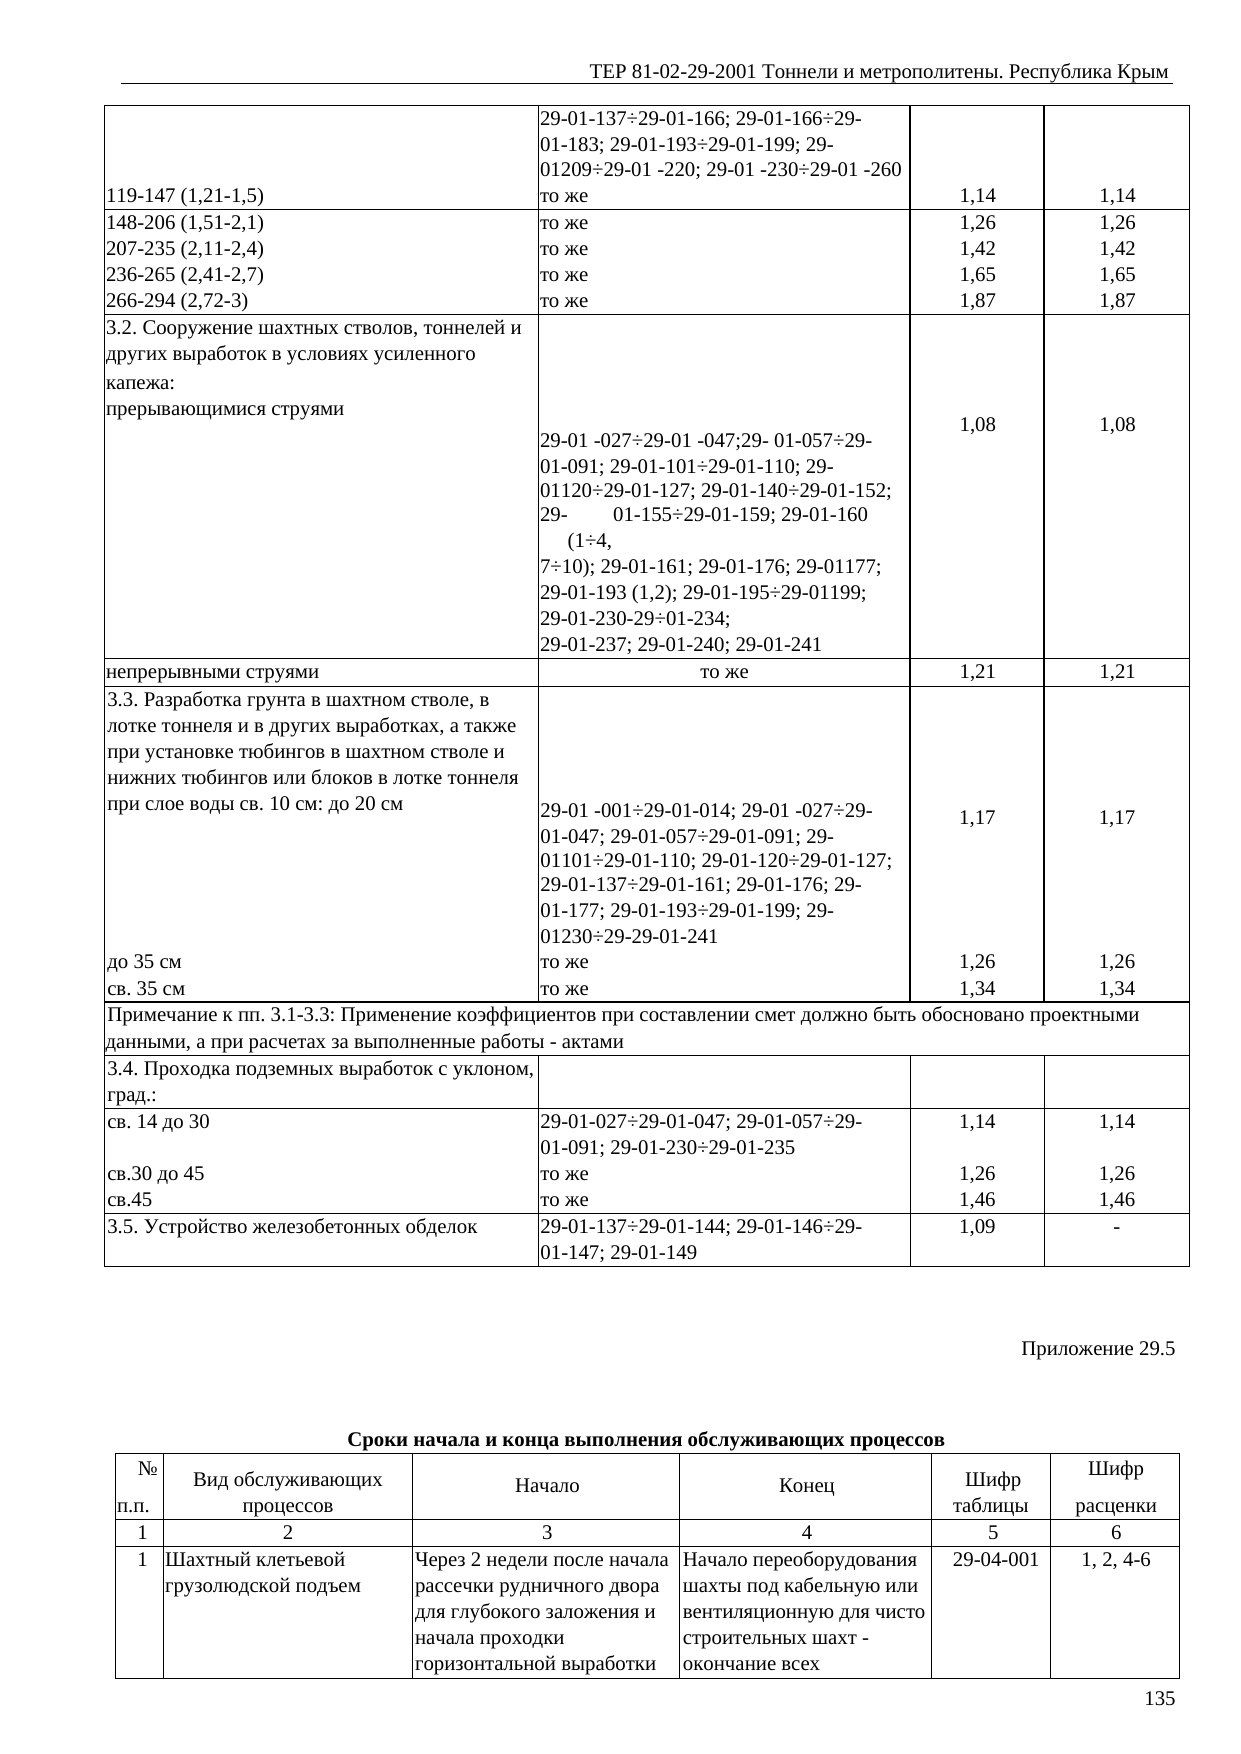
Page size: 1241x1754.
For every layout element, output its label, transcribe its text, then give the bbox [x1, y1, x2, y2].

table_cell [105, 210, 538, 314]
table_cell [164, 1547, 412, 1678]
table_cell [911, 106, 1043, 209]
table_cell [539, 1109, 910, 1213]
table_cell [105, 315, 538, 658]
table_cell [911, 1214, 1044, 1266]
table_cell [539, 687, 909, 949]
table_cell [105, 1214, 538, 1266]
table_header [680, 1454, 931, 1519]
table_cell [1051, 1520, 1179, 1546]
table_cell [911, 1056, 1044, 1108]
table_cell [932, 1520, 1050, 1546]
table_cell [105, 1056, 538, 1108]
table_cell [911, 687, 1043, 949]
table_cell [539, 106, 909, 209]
text Приложение 29.5 [118, 1336, 1181, 1360]
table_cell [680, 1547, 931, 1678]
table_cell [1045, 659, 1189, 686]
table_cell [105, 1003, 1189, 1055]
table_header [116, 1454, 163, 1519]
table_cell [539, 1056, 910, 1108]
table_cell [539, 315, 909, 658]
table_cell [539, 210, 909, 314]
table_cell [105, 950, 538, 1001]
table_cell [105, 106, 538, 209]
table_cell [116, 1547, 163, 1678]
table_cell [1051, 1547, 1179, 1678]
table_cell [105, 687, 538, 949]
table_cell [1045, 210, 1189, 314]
subtitle Сроки начала и конца выполнения обслуживающих процессов [118, 1427, 1174, 1451]
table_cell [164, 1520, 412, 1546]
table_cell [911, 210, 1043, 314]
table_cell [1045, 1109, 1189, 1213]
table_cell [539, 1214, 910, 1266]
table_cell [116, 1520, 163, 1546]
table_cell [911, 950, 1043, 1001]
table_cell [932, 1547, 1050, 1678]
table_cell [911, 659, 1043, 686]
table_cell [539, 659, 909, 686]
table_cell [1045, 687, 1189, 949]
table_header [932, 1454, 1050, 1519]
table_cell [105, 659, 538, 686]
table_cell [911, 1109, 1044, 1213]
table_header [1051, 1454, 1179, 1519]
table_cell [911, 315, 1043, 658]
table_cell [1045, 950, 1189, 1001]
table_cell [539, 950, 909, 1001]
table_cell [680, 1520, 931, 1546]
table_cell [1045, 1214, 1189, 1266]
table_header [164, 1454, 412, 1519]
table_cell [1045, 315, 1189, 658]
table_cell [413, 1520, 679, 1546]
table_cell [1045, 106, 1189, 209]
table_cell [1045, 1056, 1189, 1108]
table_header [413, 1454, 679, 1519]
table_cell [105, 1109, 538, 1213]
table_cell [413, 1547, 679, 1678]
